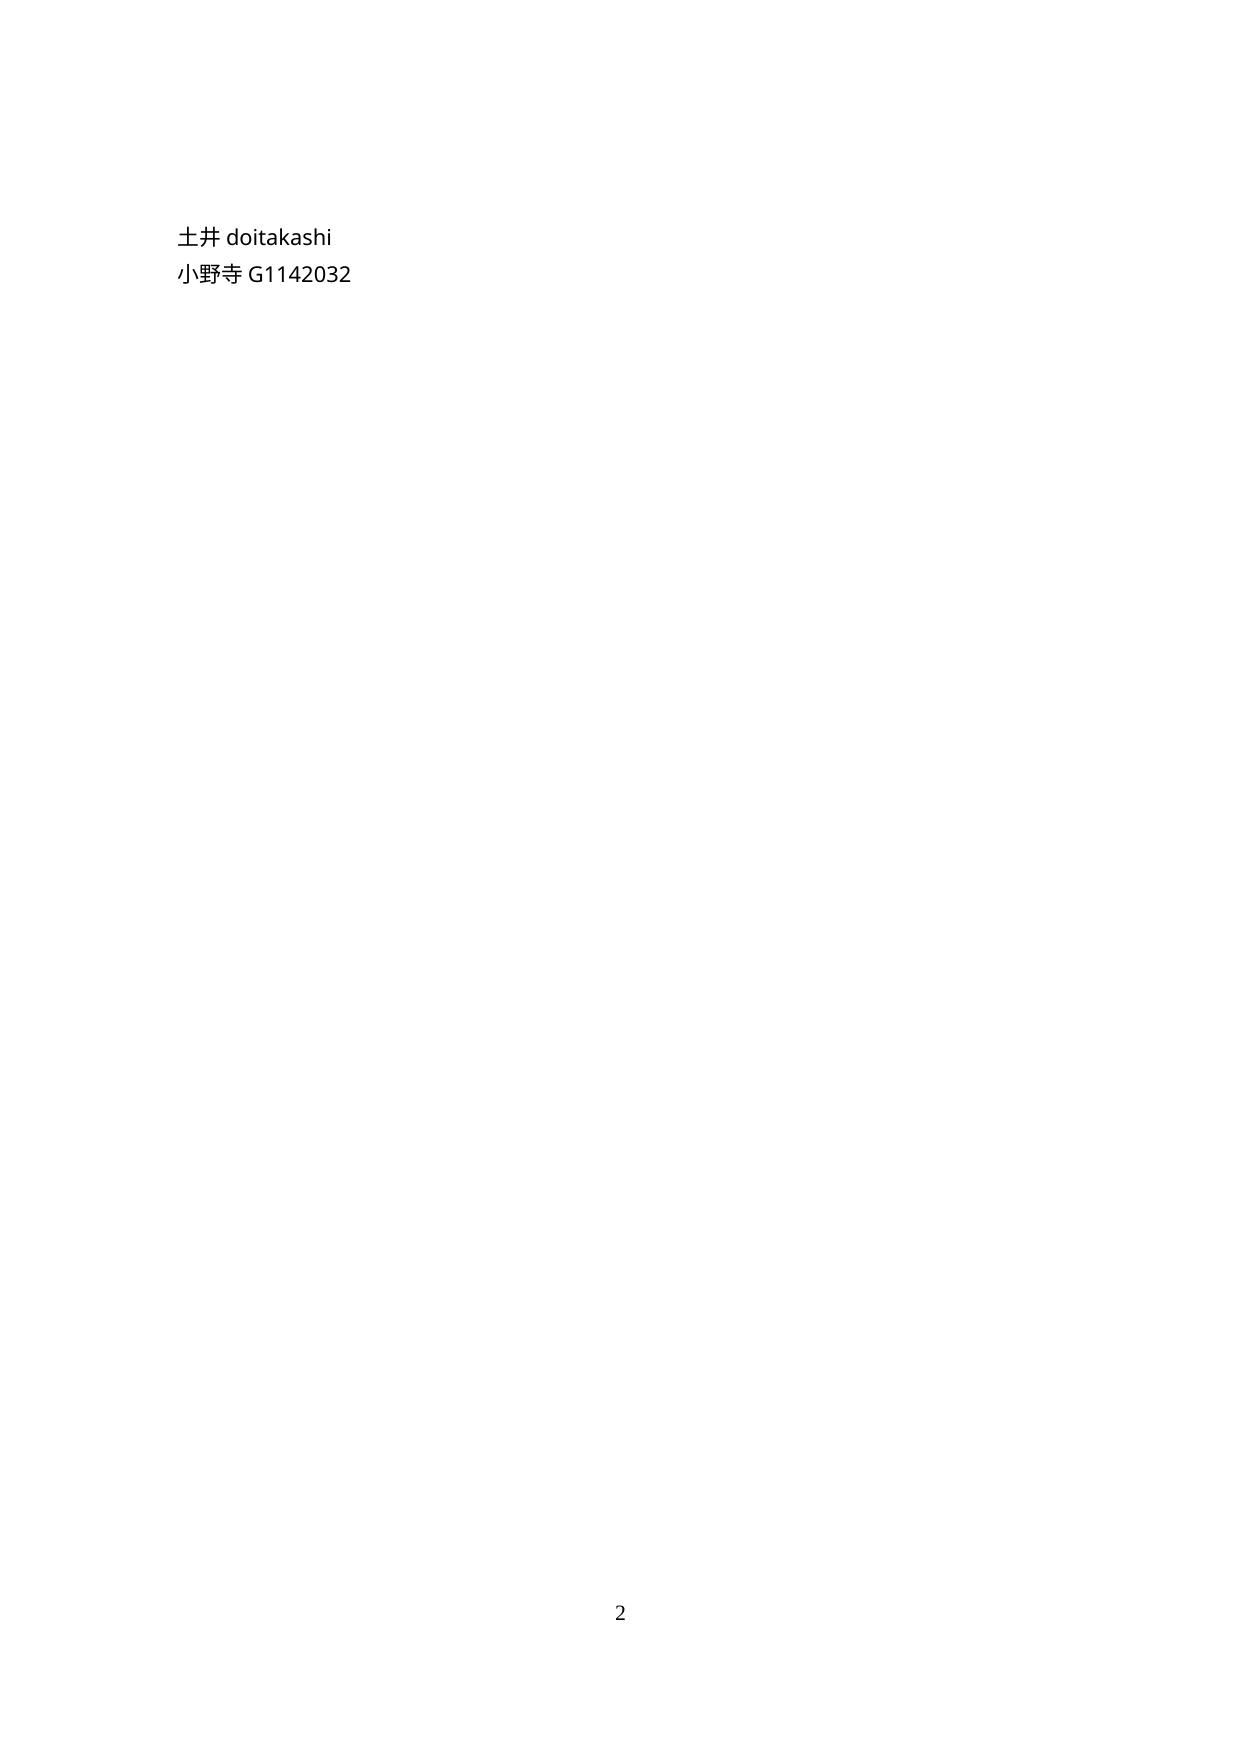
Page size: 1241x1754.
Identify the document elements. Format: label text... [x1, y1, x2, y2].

text 小野寺 G1142032 [177, 254, 1063, 292]
text 土井 doitakashi [177, 217, 1063, 254]
